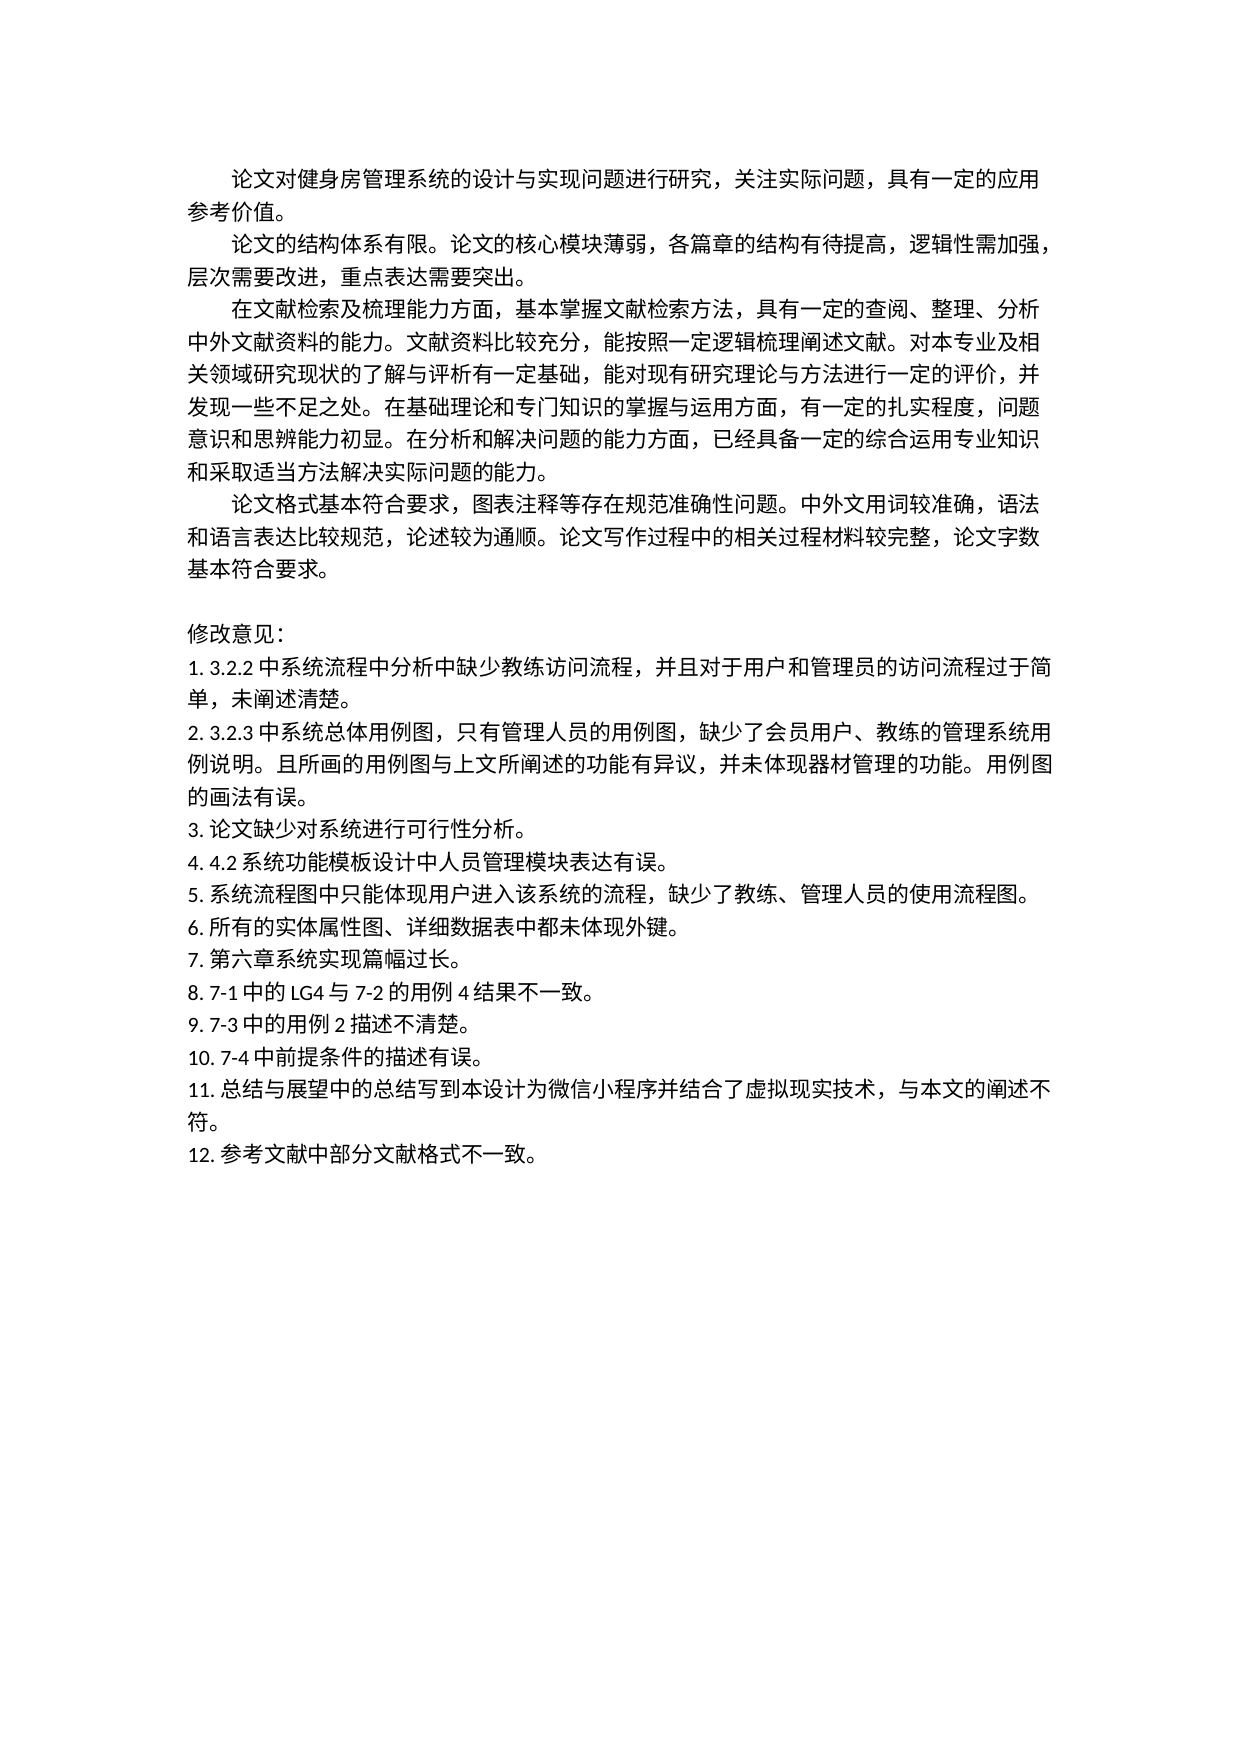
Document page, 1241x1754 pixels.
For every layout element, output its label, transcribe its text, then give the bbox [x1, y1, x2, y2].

list 4.2系统功能模板设计中人员管理模块表达有误。 [187, 844, 1053, 877]
list 所有的实体属性图、详细数据表中都未体现外键。 [187, 909, 1053, 942]
list 第六章系统实现篇幅过长。 [187, 942, 1053, 974]
list 7-1中的LG4与7-2的用例4结果不一致。 [187, 974, 1053, 1007]
text 论文格式基本符合要求，图表注释等存在规范准确性问题。中外文用词较准确，语法和语言表达比较规范，论述较为通顺。论文写作过程中的相关过程材料较完整，论文字数基本符合要求。 [187, 487, 1053, 584]
list 参考文献中部分文献格式不一致。 [187, 1137, 1053, 1169]
text 修改意见： [187, 617, 1053, 649]
list 7-4中前提条件的描述有误。 [187, 1039, 1053, 1072]
text 论文的结构体系有限。论文的核心模块薄弱，各篇章的结构有待提高，逻辑性需加强，层次需要改进，重点表达需要突出。 [187, 227, 1053, 292]
list 系统流程图中只能体现用户进入该系统的流程，缺少了教练、管理人员的使用流程图。 [187, 877, 1053, 909]
list 3.2.2中系统流程中分析中缺少教练访问流程，并且对于用户和管理员的访问流程过于简单，未阐述清楚。 [187, 649, 1053, 714]
text 论文对健身房管理系统的设计与实现问题进行研究，关注实际问题，具有一定的应用参考价值。 [187, 162, 1053, 227]
list 论文缺少对系统进行可行性分析。 [187, 812, 1053, 844]
text 在文献检索及梳理能力方面，基本掌握文献检索方法，具有一定的查阅、整理、分析中外文献资料的能力。文献资料比较充分，能按照一定逻辑梳理阐述文献。对本专业及相关领域研究现状的了解与评析有一定基础，能对现有研究理论与方法进行一定的评价，并发现一些不足之处。在基础理论和专门知识的掌握与运用方面，有一定的扎实程度，问题意识和思辨能力初显。在分析和解决问题的能力方面，已经具备一定的综合运用专业知识和采取适当方法解决实际问题的能力。 [187, 292, 1053, 487]
list 7-3中的用例2描述不清楚。 [187, 1007, 1053, 1039]
list 总结与展望中的总结写到本设计为微信小程序并结合了虚拟现实技术，与本文的阐述不符。 [187, 1072, 1053, 1137]
list 3.2.3中系统总体用例图，只有管理人员的用例图，缺少了会员用户、教练的管理系统用例说明。且所画的用例图与上文所阐述的功能有异议，并未体现器材管理的功能。用例图的画法有误。 [187, 714, 1053, 812]
